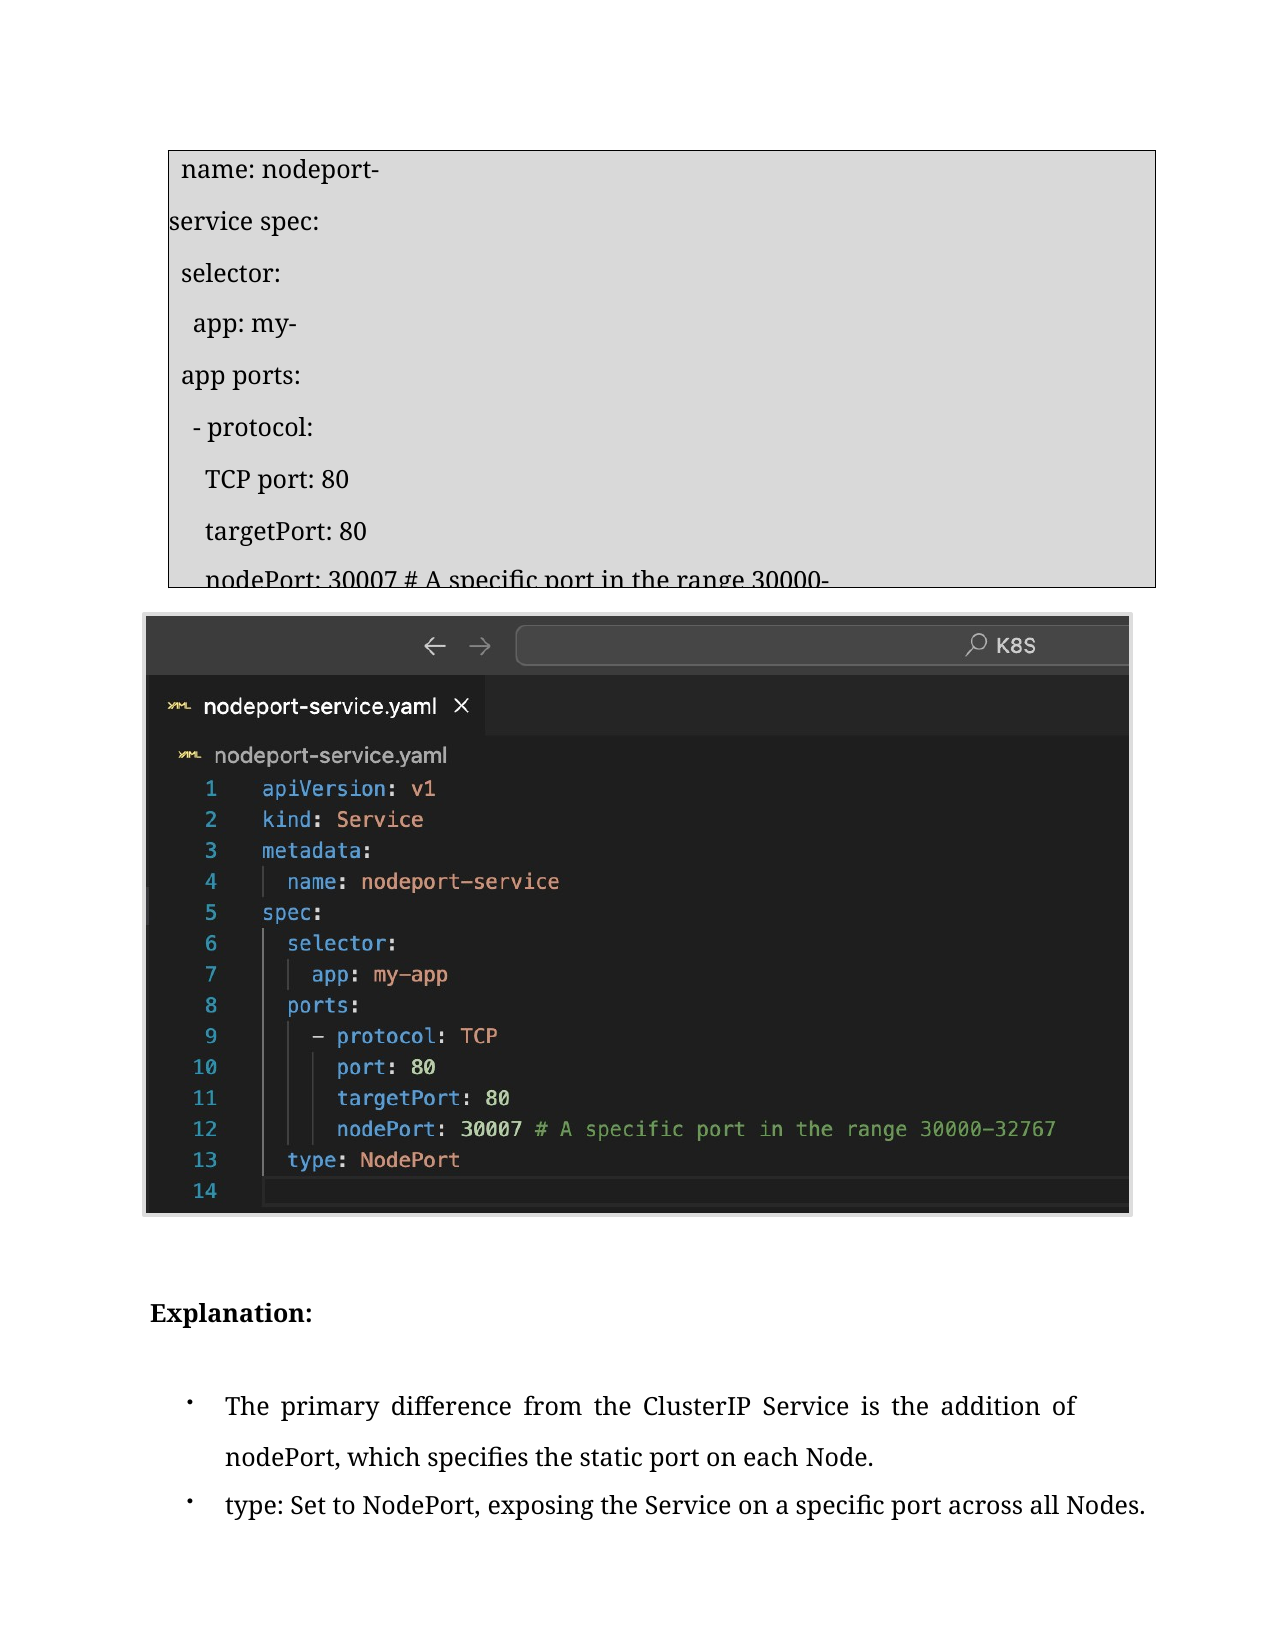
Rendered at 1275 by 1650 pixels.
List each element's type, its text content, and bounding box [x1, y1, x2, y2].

picture [146, 616, 1129, 1213]
list The primary difference from the ClusterIP Service is the addition of nodePort, which specifies the static port on each Node. [187, 1389, 1137, 1474]
list type: Set to NodePort, exposing the Service on a specific port across all Nodes. [187, 1491, 1150, 1521]
subtitle Explanation: [150, 1296, 1150, 1330]
